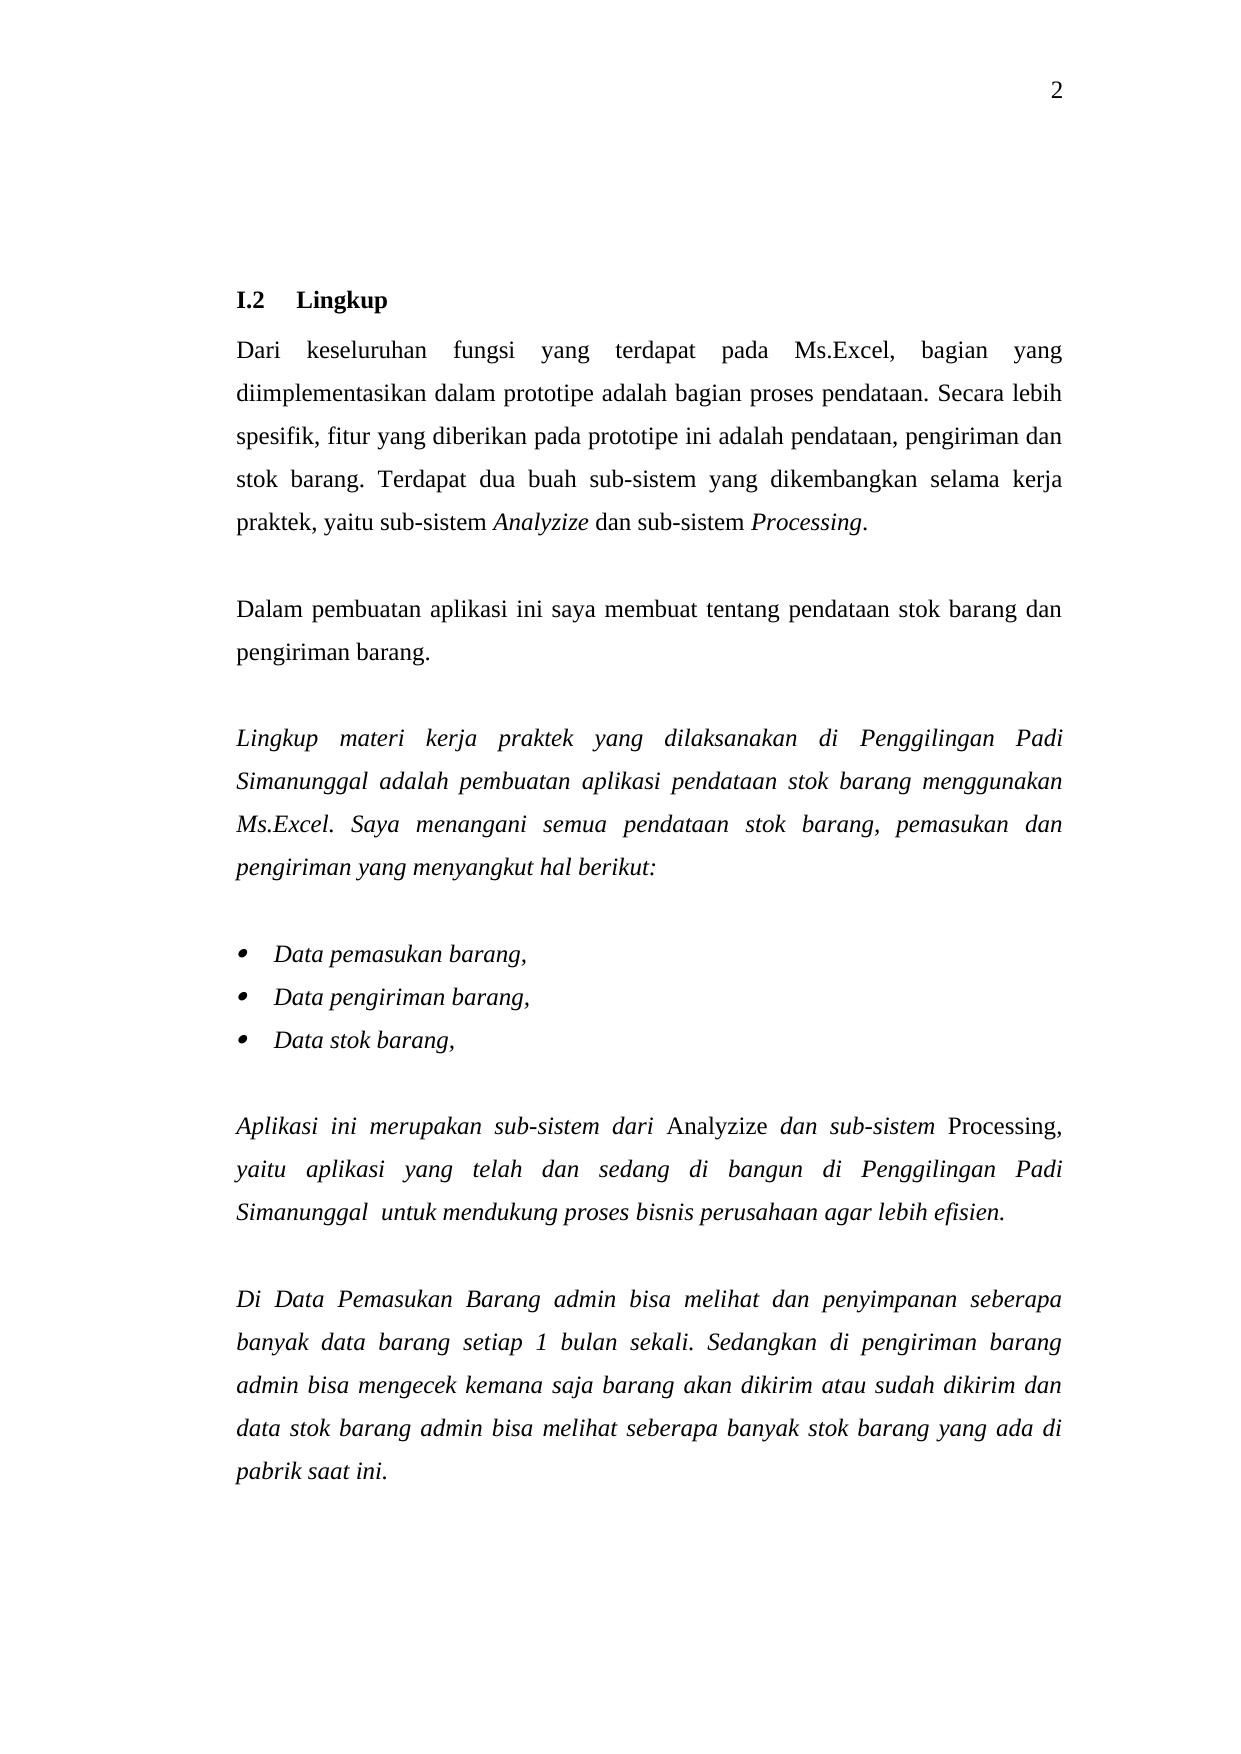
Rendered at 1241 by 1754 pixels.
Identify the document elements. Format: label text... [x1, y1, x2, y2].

subtitle Lingkup [236, 286, 1063, 314]
list Data stok barang, [236, 1025, 1063, 1054]
text Lingkup materi kerja praktek yang dilaksanakan di Penggilingan Padi Simanunggal adalah pembuatan aplikasi pendataan stok barang menggunakan Ms.Excel. Saya menangani semua pendataan stok barang, pemasukan dan pengiriman yang menyangkut hal berikut: [236, 723, 1063, 881]
text Dalam pembuatan aplikasi ini saya membuat tentang pendataan stok barang dan pengiriman barang. [236, 594, 1063, 666]
text Dari keseluruhan fungsi yang terdapat pada Ms.Excel, bagian yang diimplementasikan dalam prototipe adalah bagian proses pendataan. Secara lebih spesifik, fitur yang diberikan pada prototipe ini adalah pendataan, pengiriman dan stok barang. Terdapat dua buah sub-sistem yang dikembangkan selama kerja praktek, yaitu sub-sistem Analyzize dan sub-sistem Processing. [236, 335, 1063, 536]
list Data pemasukan barang, [236, 939, 1063, 967]
text Aplikasi ini merupakan sub-sistem dari Analyzize dan sub-sistem Processing, yaitu aplikasi yang telah dan sedang di bangun di Penggilingan Padi Simanunggal untuk mendukung proses bisnis perusahaan agar lebih efisien. [236, 1111, 1063, 1226]
list Data pengiriman barang, [236, 982, 1063, 1011]
text Di Data Pemasukan Barang admin bisa melihat dan penyimpanan seberapa banyak data barang setiap 1 bulan sekali. Sedangkan di pengiriman barang admin bisa mengecek kemana saja barang akan dikirim atau sudah dikirim dan data stok barang admin bisa melihat seberapa banyak stok barang yang ada di pabrik saat ini. [236, 1284, 1063, 1485]
